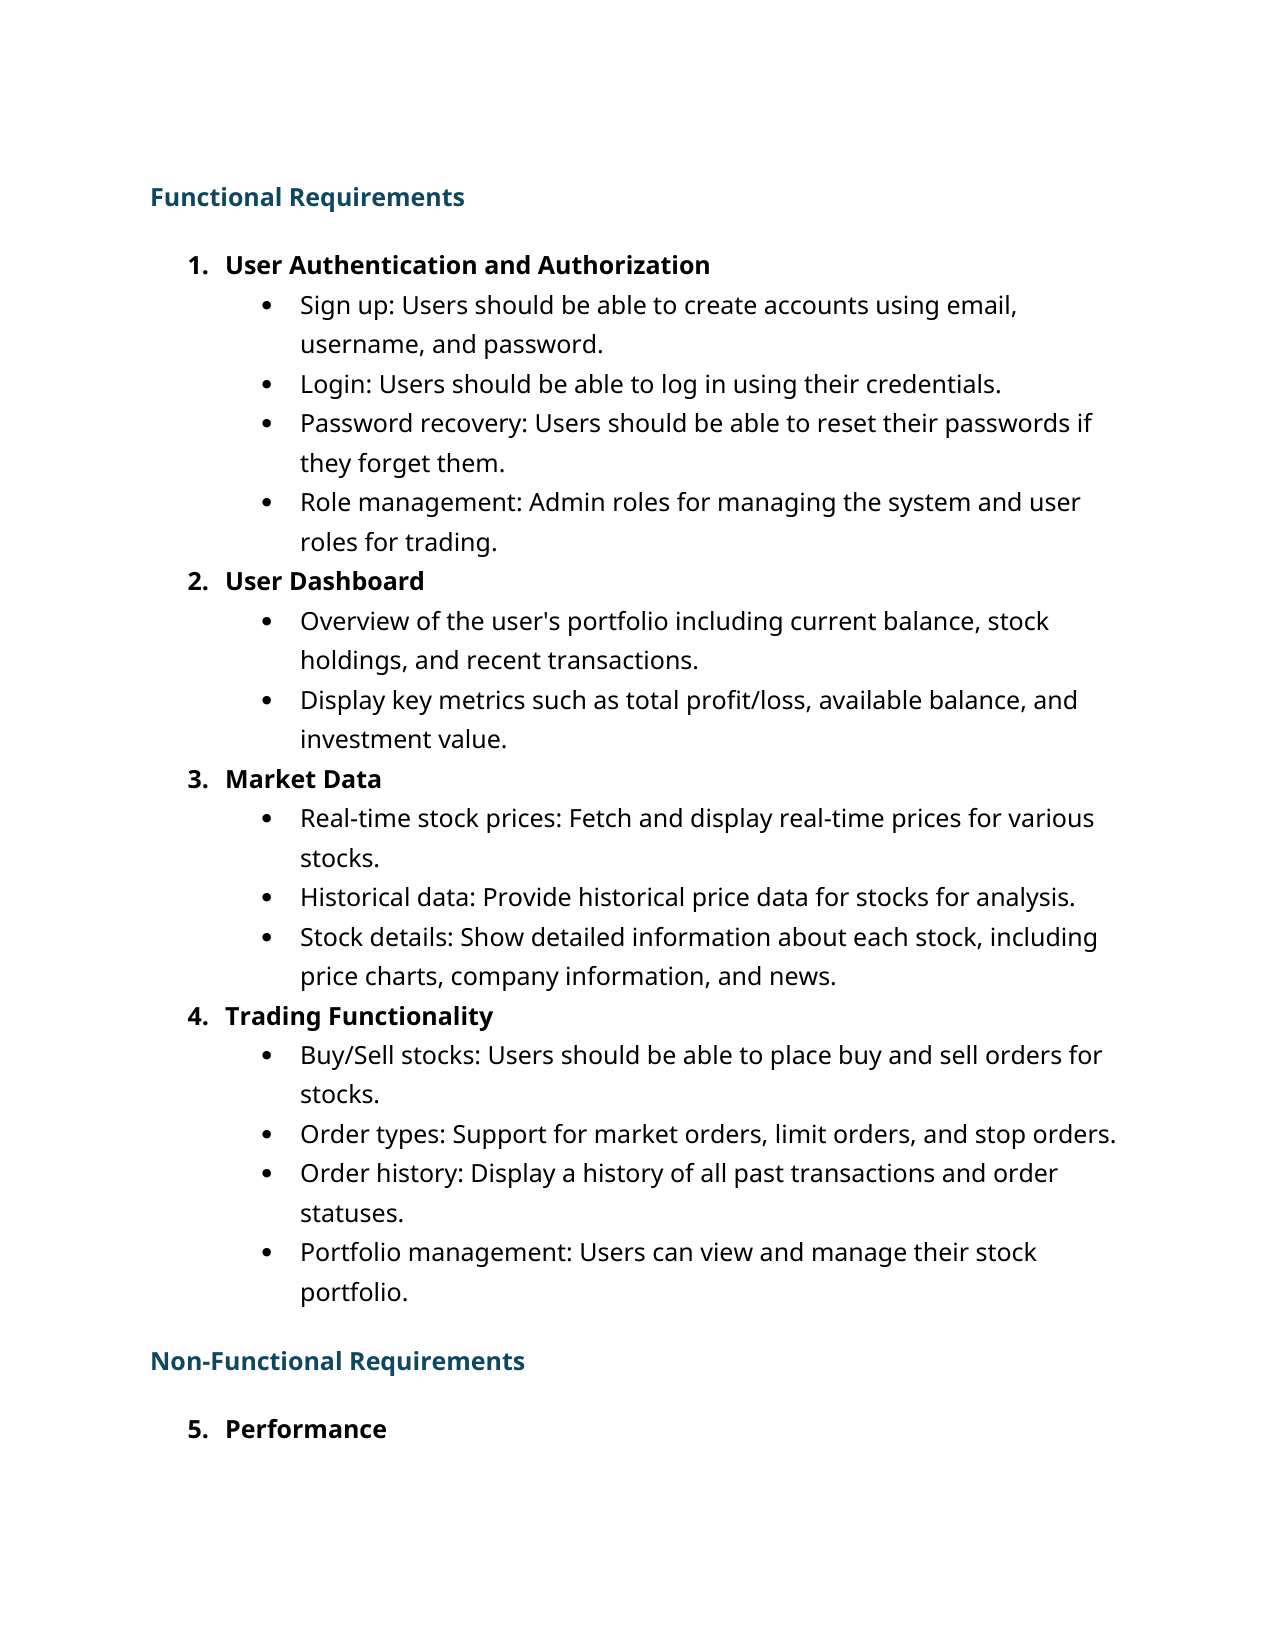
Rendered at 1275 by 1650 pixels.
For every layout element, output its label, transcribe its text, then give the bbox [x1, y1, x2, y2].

list Order types: Support for market orders, limit orders, and stop orders. [262, 1117, 1125, 1151]
list Stock details: Show detailed information about each stock, including price charts, company information, and news. [262, 919, 1125, 993]
list Overview of the user's portfolio including current balance, stock holdings, and recent transactions. [262, 603, 1125, 677]
list User Authentication and Authorization [187, 248, 1125, 282]
list Portfolio management: Users can view and manage their stock portfolio. [262, 1235, 1125, 1308]
list Market Data [187, 761, 1125, 795]
subtitle Functional Requirements [150, 179, 1125, 213]
list User Dashboard [187, 564, 1125, 598]
subtitle Non-Functional Requirements [150, 1343, 1125, 1377]
list Login: Users should be able to log in using their credentials. [262, 366, 1125, 401]
list Sign up: Users should be able to create accounts using email, username, and password. [262, 287, 1125, 361]
list Display key metrics such as total profit/loss, available balance, and investment value. [262, 682, 1125, 756]
list Performance [187, 1412, 1125, 1446]
list Trading Functionality [187, 998, 1125, 1032]
list Password recovery: Users should be able to reset their passwords if they forget them. [262, 406, 1125, 479]
list Historical data: Provide historical price data for stocks for analysis. [262, 880, 1125, 914]
list Buy/Sell stocks: Users should be able to place buy and sell orders for stocks. [262, 1038, 1125, 1111]
list Role management: Admin roles for managing the system and user roles for trading. [262, 485, 1125, 558]
list Real-time stock prices: Fetch and display real-time prices for various stocks. [262, 801, 1125, 874]
list Order history: Display a history of all past transactions and order statuses. [262, 1156, 1125, 1229]
